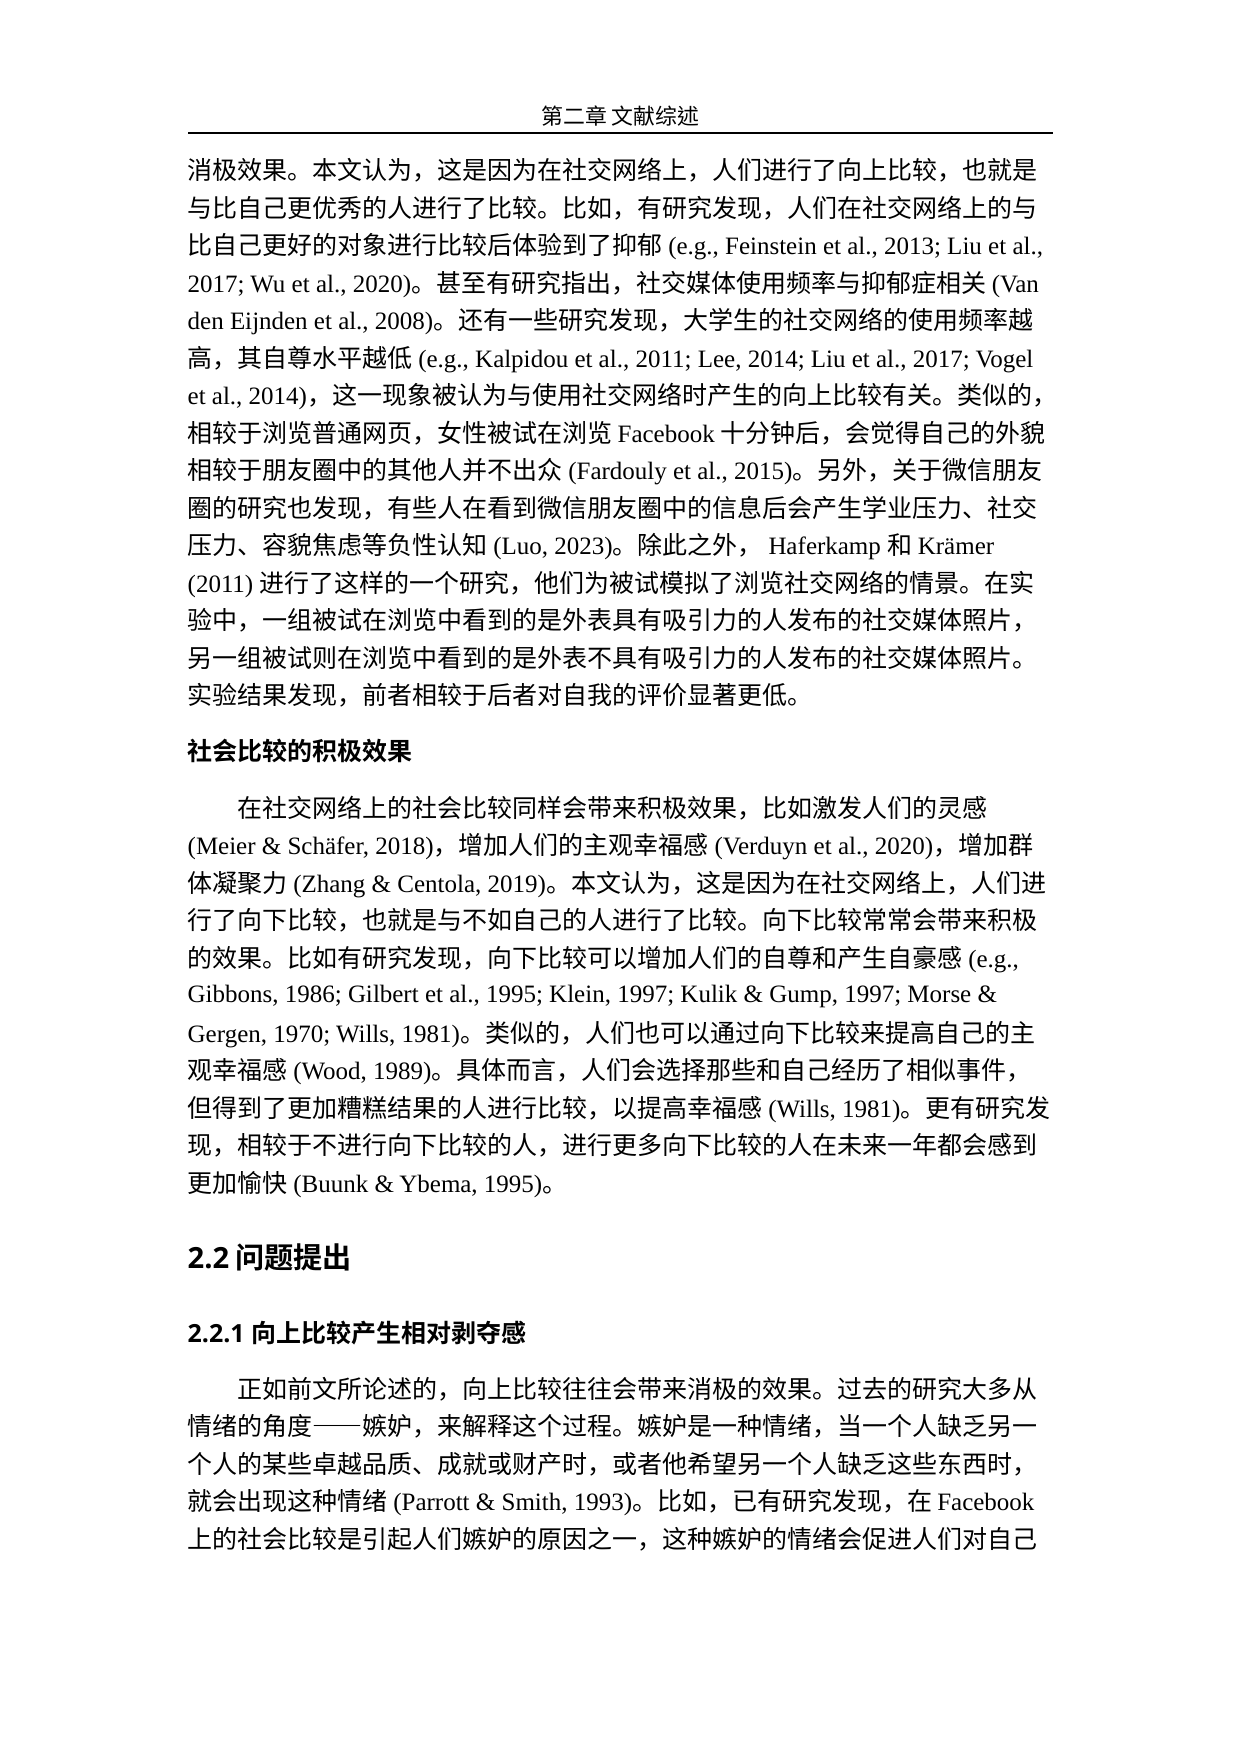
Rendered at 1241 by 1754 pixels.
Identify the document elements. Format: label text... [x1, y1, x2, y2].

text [187, 150, 1053, 712]
subtitle 社会比较的积极效果 [187, 731, 1053, 769]
subtitle 2.2.1 向上比较产生相对剥夺感 [187, 1312, 1053, 1350]
text 在社交网络上的社会比较同样会带来积极效果，比如激发人们的灵感 (Meier & Schäfer, 2018)，增加人们的主观幸福感 (Verduyn et al., 2020)，增加群体凝聚力 (Zhang & Centola, 2019)。本文认为，这是因为在社交网络上，人们进行了向下比较，也就是与不如自己的人进行了比较。向下比较常常会带来积极的效果。比如有研究发现，向下比较可以增加人们的自尊和产生自豪感 (e.g., Gibbons, 1986; Gilbert et al., 1995; Klein, 1997; Kulik & Gump, 1997; Morse & Gergen, 1970; Wills, 1981)。类似的，人们也可以通过向下比较来提高自己的主观幸福感 (Wood, 1989)。具体而言，人们会选择那些和自己经历了相似事件，但得到了更加糟糕结果的人进行比较，以提高幸福感 (Wills, 1981)。更有研究发现，相较于不进行向下比较的人，进行更多向下比较的人在未来一年都会感到更加愉快 (Buunk & Ybema, 1995)。 [187, 787, 1053, 1200]
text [187, 1369, 1053, 1556]
subtitle 2.2问题提出 [187, 1219, 1053, 1294]
